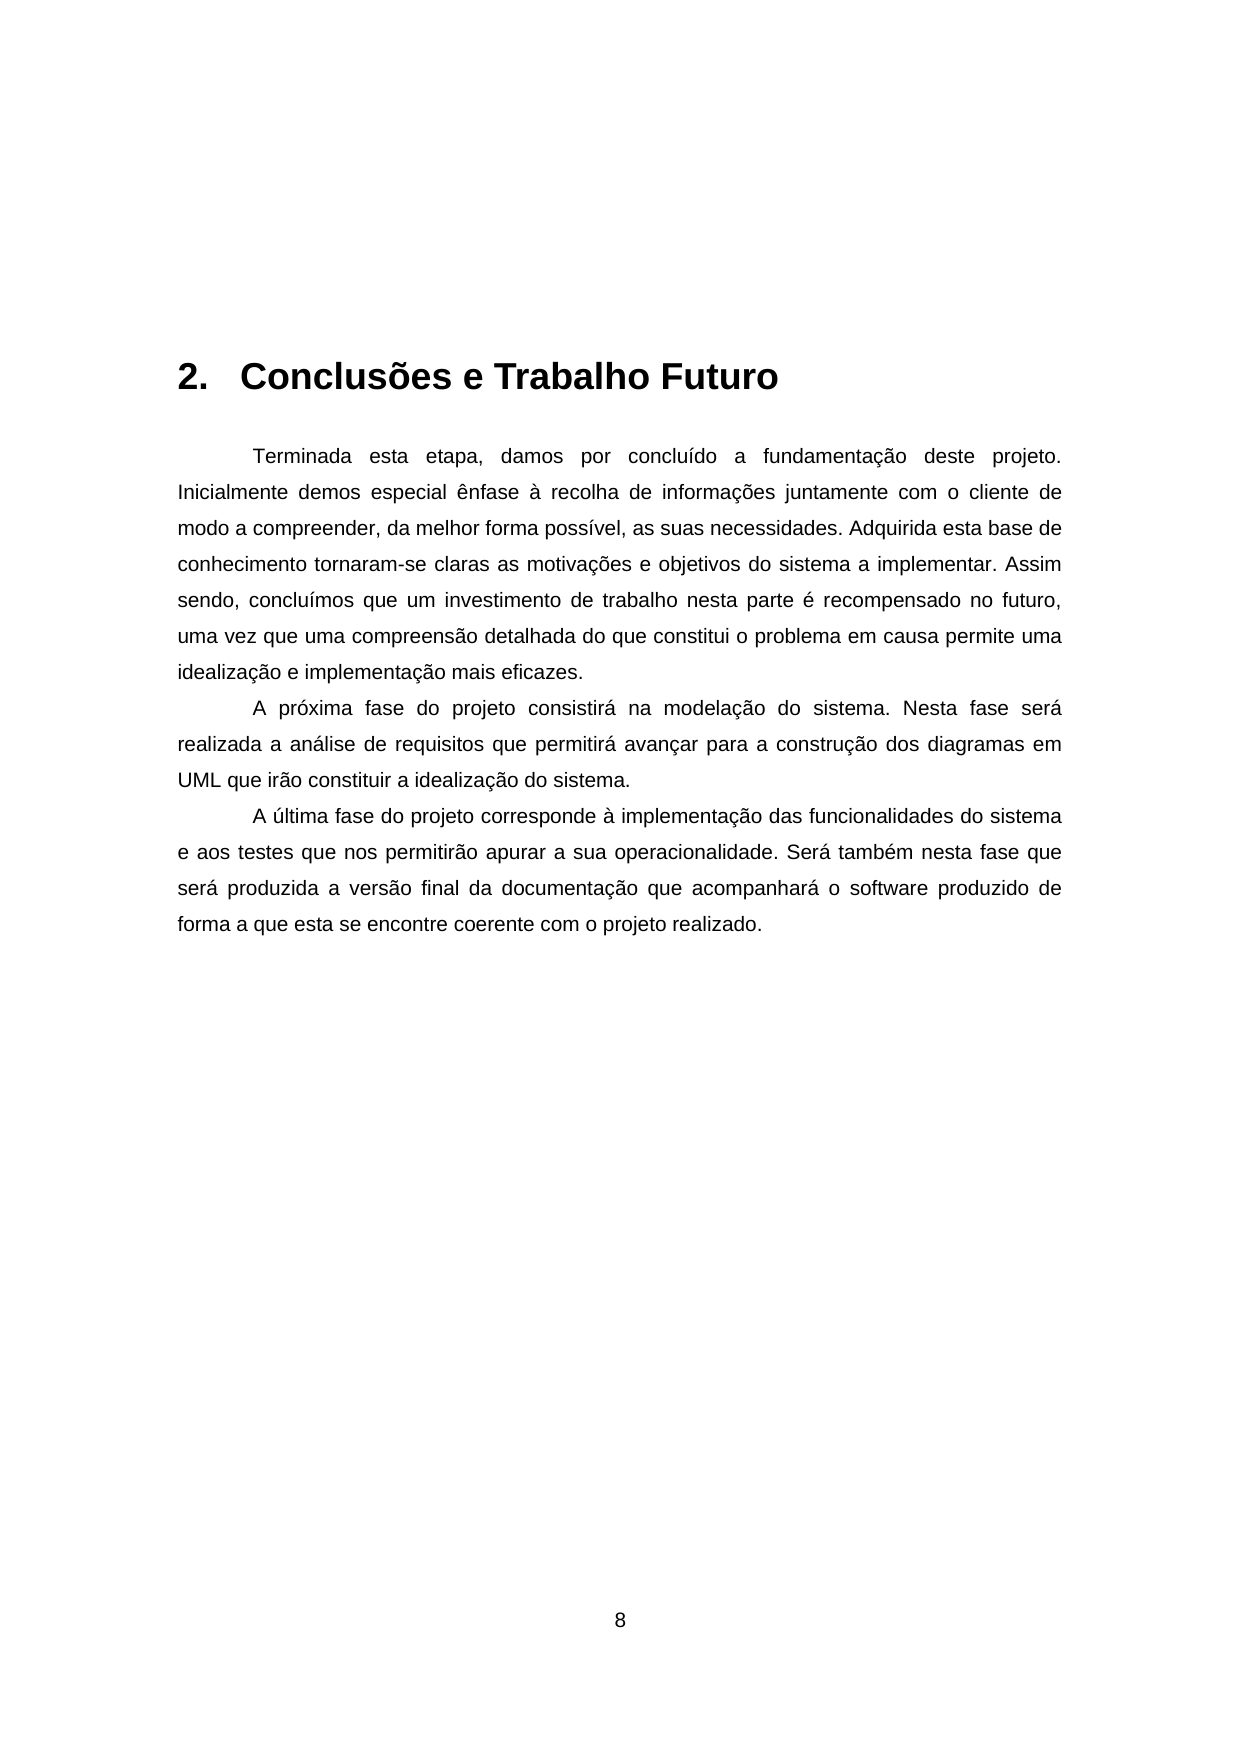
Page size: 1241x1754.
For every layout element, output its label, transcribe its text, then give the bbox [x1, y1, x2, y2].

text Conclusões e Trabalho Futuro [177, 354, 1063, 398]
text A próxima fase do projeto consistirá na modelação do sistema. Nesta fase será realizada a análise de requisitos que permitirá avançar para a construção dos diagramas em UML que irão constituir a idealização do sistema. [177, 696, 1063, 792]
text A última fase do projeto corresponde à implementação das funcionalidades do sistema e aos testes que nos permitirão apurar a sua operacionalidade. Será também nesta fase que será produzida a versão final da documentação que acompanhará o software produzido de forma a que esta se encontre coerente com o projeto realizado. [177, 803, 1063, 935]
text Terminada esta etapa, damos por concluído a fundamentação deste projeto. Inicialmente demos especial ênfase à recolha de informações juntamente com o cliente de modo a compreender, da melhor forma possível, as suas necessidades. Adquirida esta base de conhecimento tornaram-se claras as motivações e objetivos do sistema a implementar. Assim sendo, concluímos que um investimento de trabalho nesta parte é recompensado no futuro, uma vez que uma compreensão detalhada do que constitui o problema em causa permite uma idealização e implementação mais eficazes. [177, 444, 1063, 684]
